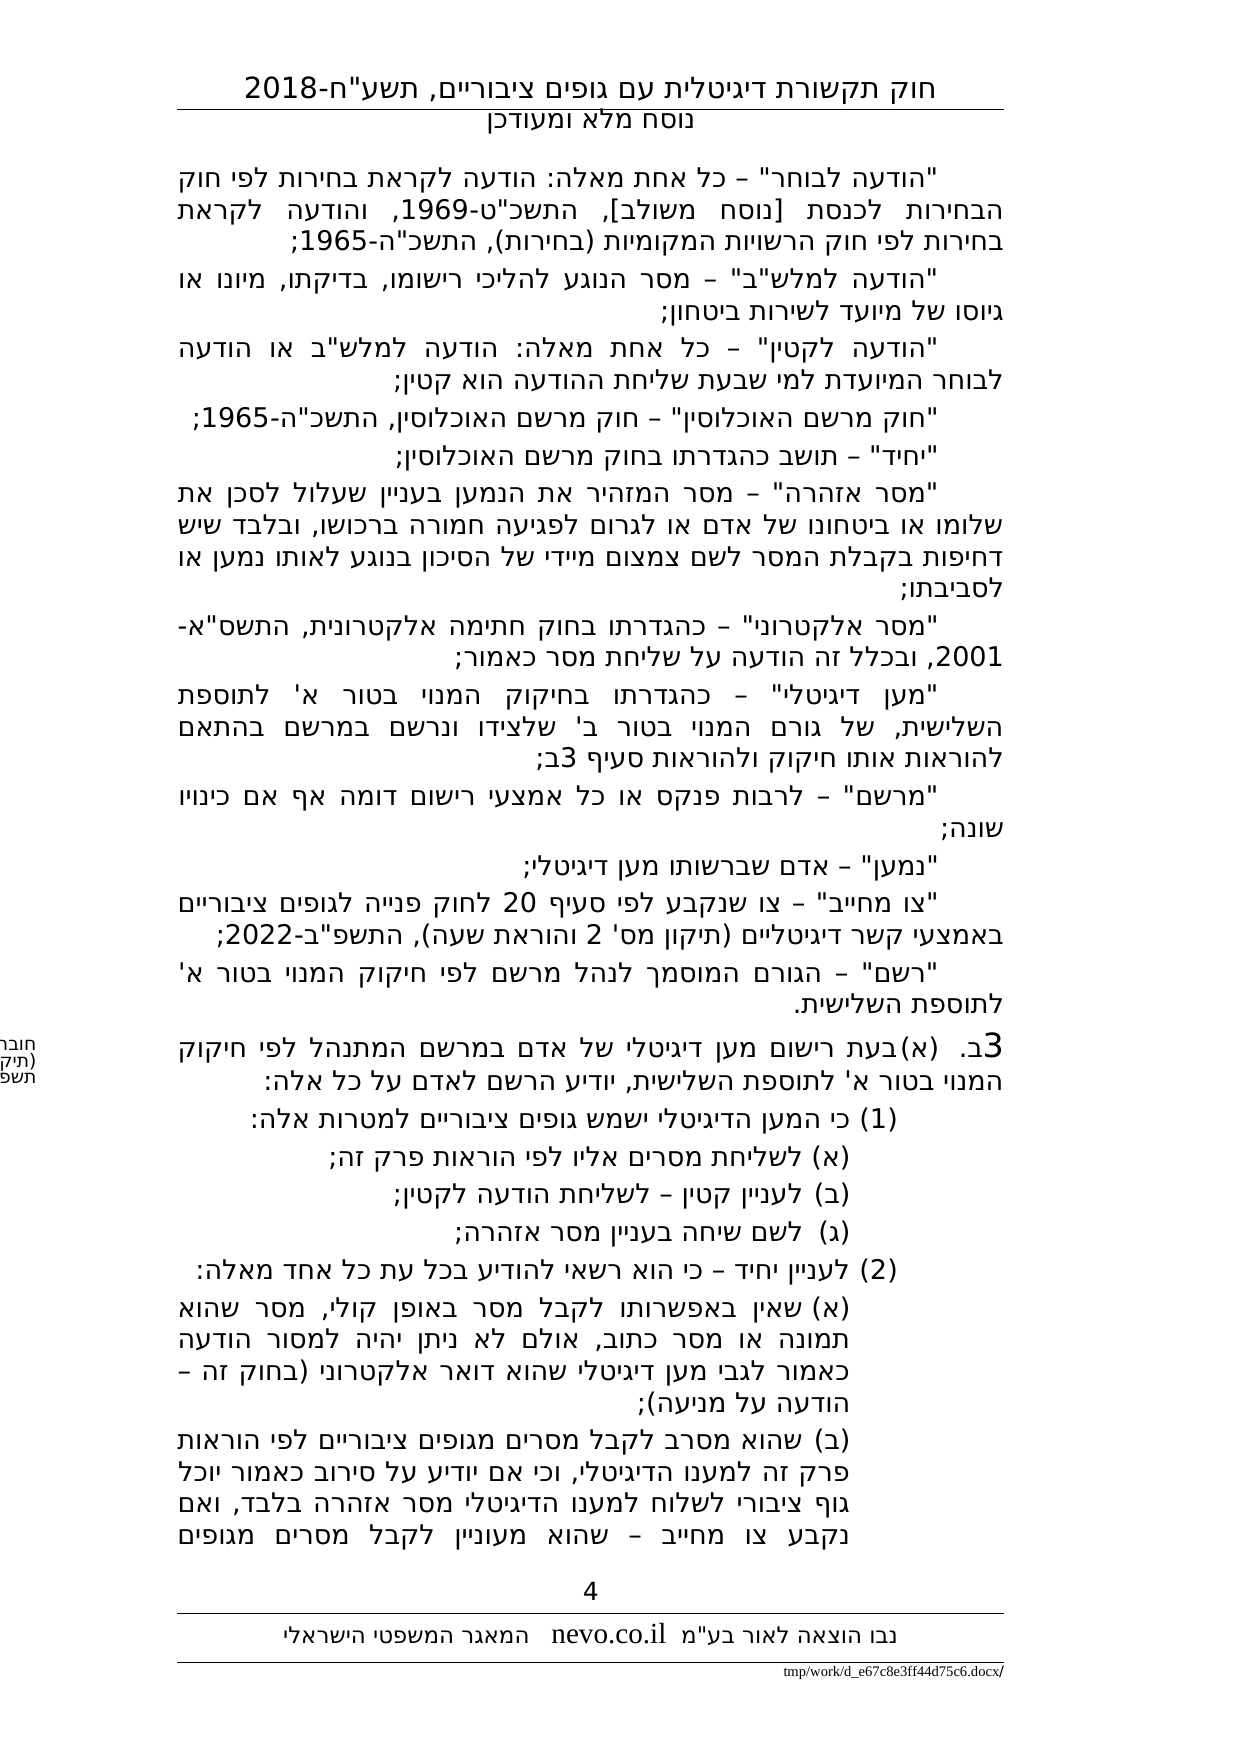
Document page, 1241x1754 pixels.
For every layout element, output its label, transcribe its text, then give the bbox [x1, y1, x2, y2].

text 3ב. (א) בעת רישום מען דיגיטלי של אדם במרשם המתנהל לפי חיקוק המנוי בטור א' לתוספת השלישית, יודיע הרשם לאדם על כל אלה: [177, 1026, 1004, 1097]
text (ב) לעניין קטין – לשליחת הודעה לקטין; [177, 1179, 851, 1210]
text (1) כי המען הדיגיטלי ישמש גופים ציבוריים למטרות אלה: [177, 1103, 898, 1135]
text "חוק מרשם האוכלוסין" – חוק מרשם האוכלוסין, התשכ"ה-1965; [177, 402, 1004, 434]
text "מרשם" – לרבות פנקס או כל אמצעי רישום דומה אף אם כינויו שונה; [177, 781, 1004, 844]
text "נמען" – אדם שברשותו מען דיגיטלי; [177, 850, 1004, 881]
text (2) לעניין יחיד – כי הוא רשאי להודיע בכל עת כל אחד מאלה: [177, 1254, 898, 1286]
text (ג) לשם שיחה בעניין מסר אזהרה; [177, 1217, 851, 1248]
text "הודעה לקטין" – כל אחת מאלה: הודעה למלש"ב או הודעה לבוחר המיועדת למי שבעת שליחת ההודעה הוא קטין; [177, 333, 1004, 396]
text "מסר אלקטרוני" – כהגדרתו בחוק חתימה אלקטרונית, התשס"א-2001, ובכלל זה הודעה על שליחת מסר כאמור; [177, 610, 1004, 673]
text "הודעה לבוחר" – כל אחת מאלה: הודעה לקראת בחירות לפי חוק הבחירות לכנסת [נוסח משולב], התשכ"ט-1969, והודעה לקראת בחירות לפי חוק הרשויות המקומיות (בחירות), התשכ"ה-1965; [177, 162, 1004, 257]
text (א) שאין באפשרותו לקבל מסר באופן קולי, מסר שהוא תמונה או מסר כתוב, אולם לא ניתן יהיה למסור הודעה כאמור לגבי מען דיגיטלי שהוא דואר אלקטרוני (בחוק זה – הודעה על מניעה); [177, 1292, 851, 1418]
text "מען דיגיטלי" – כהגדרתו בחיקוק המנוי בטור א' לתוספת השלישית, של גורם המנוי בטור ב' שלצידו ונרשם במרשם בהתאם להוראות אותו חיקוק ולהוראות סעיף 3ב; [177, 679, 1004, 774]
text "רשם" – הגורם המוסמך לנהל מרשם לפי חיקוק המנוי בטור א' לתוספת השלישית. [177, 957, 1004, 1020]
text (א) לשליחת מסרים אליו לפי הוראות פרק זה; [177, 1141, 851, 1172]
text "מסר אזהרה" – מסר המזהיר את הנמען בעניין שעלול לסכן את שלומו או ביטחונו של אדם או לגרום לפגיעה חמורה ברכושו, ובלבד שיש דחיפות בקבלת המסר לשם צמצום מיידי של הסיכון בנוגע לאותו נמען או לסביבתו; [177, 478, 1004, 604]
text "צו מחייב" – צו שנקבע לפי סעיף 20 לחוק פנייה לגופים ציבוריים באמצעי קשר דיגיטליים (תיקון מס' 2 והוראת שעה), התשפ"ב-2022; [177, 888, 1004, 951]
text "הודעה למלש"ב" – מסר הנוגע להליכי רישומו, בדיקתו, מיונו או גיוסו של מיועד לשירות ביטחון; [177, 263, 1004, 326]
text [177, 1425, 851, 1551]
text "יחיד" – תושב כהגדרתו בחוק מרשם האוכלוסין; [177, 440, 1004, 471]
